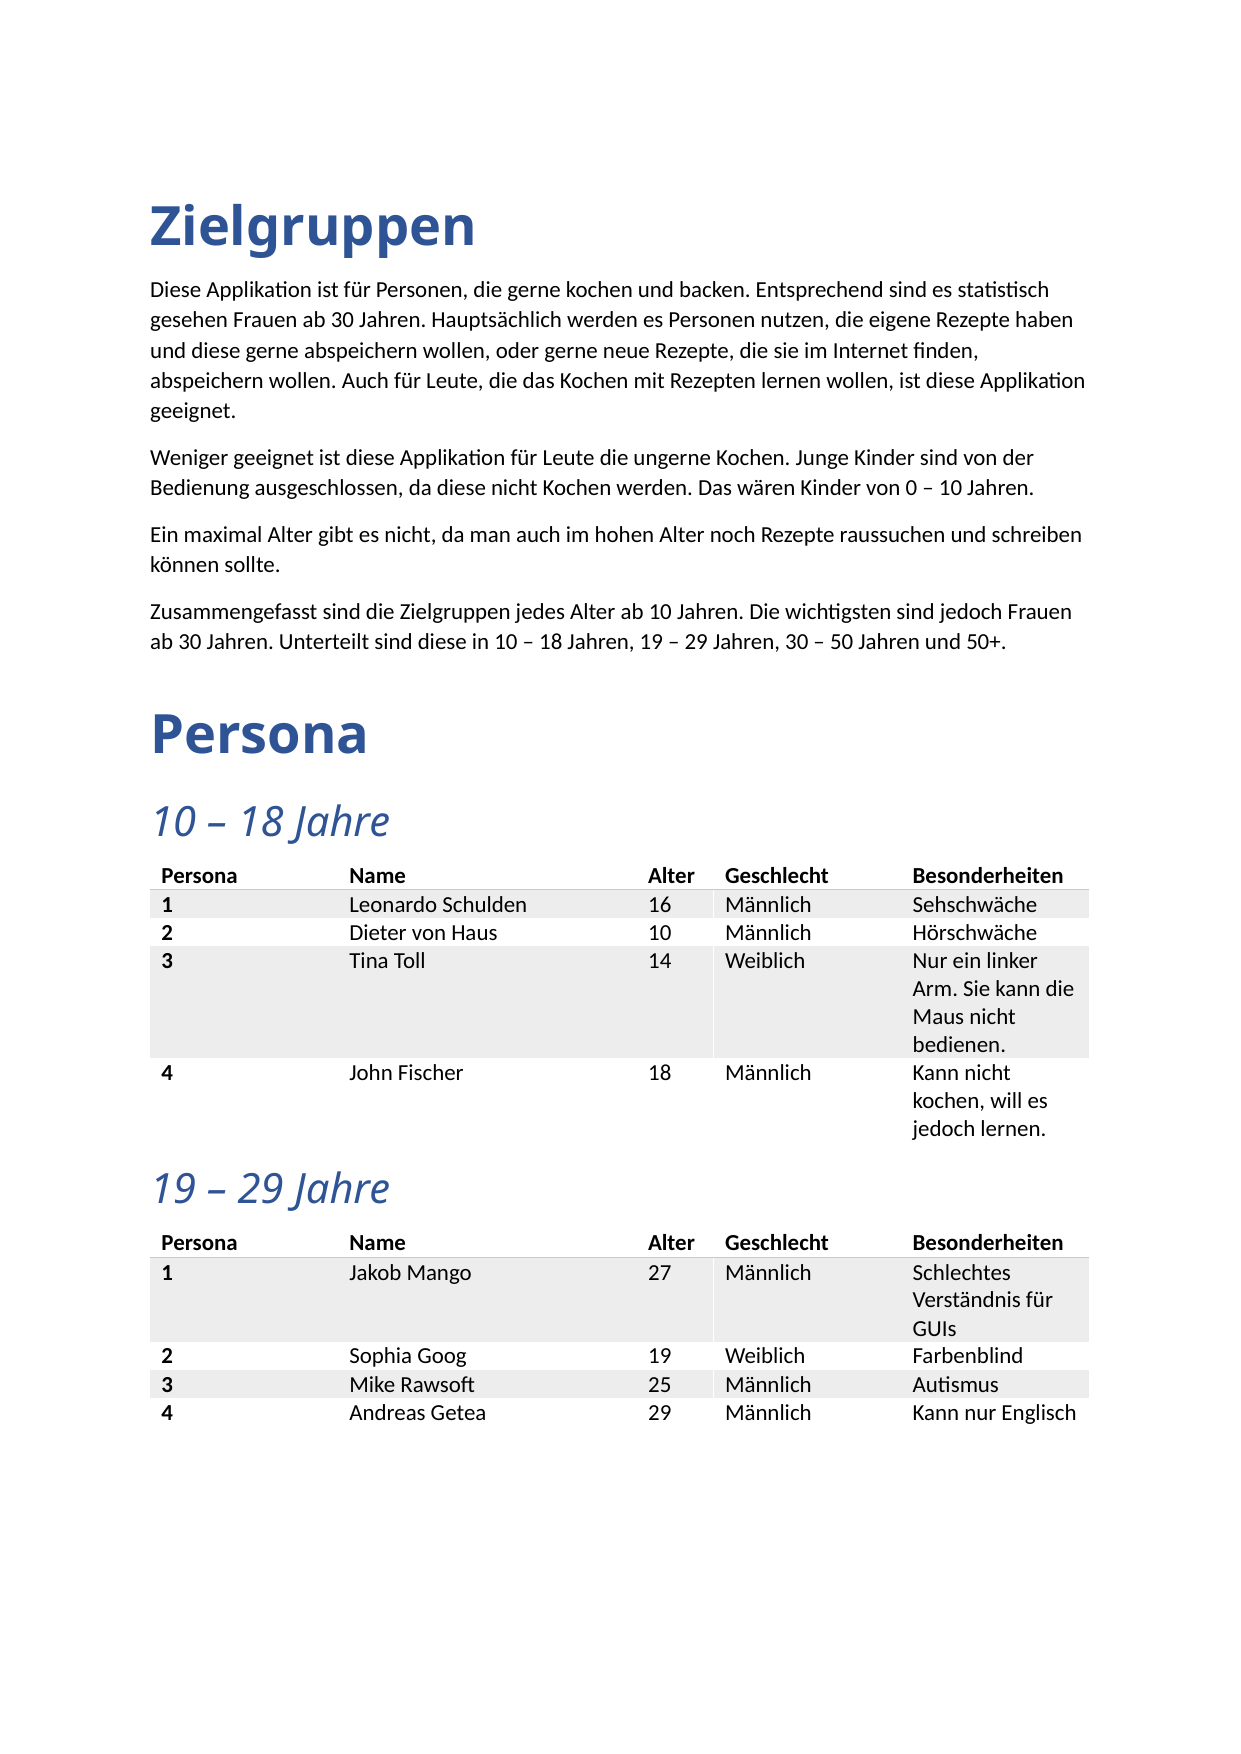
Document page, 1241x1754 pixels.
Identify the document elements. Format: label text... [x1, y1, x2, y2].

table_header Besonderheiten [901, 861, 1089, 889]
table_cell 4 [150, 1398, 338, 1426]
table_cell 3 [150, 1370, 338, 1398]
table_cell Männlich [714, 918, 901, 946]
table_cell 27 [637, 1258, 713, 1342]
table_cell Dieter von Haus [338, 918, 637, 946]
table_cell Sehschwäche [901, 890, 1089, 918]
table_header Besonderheiten [901, 1229, 1089, 1257]
table_header Geschlecht [714, 861, 901, 889]
text Zusammengefasst sind die Zielgruppen jedes Alter ab 10 Jahren. Die wichtigsten sind jedoch Frauen ab 30 Jahren. Unterteilt sind diese in 10 – 18 Jahren, 19 – 29 Jahren, 30 – 50 Jahren und 50+. [150, 597, 1090, 656]
text Weniger geeignet ist diese Applikation für Leute die ungerne Kochen. Junge Kinder sind von der Bedienung ausgeschlossen, da diese nicht Kochen werden. Das wären Kinder von 0 – 10 Jahren. [150, 443, 1090, 501]
table_header Geschlecht [714, 1229, 901, 1257]
table_cell Männlich [714, 1258, 901, 1342]
table_cell Nur ein linker Arm. Sie kann die Maus nicht bedienen. [901, 946, 1089, 1058]
table_cell Autismus [901, 1370, 1089, 1398]
subtitle Persona [150, 695, 1090, 769]
table_cell Farbenblind [901, 1342, 1089, 1370]
table_cell Jakob Mango [338, 1258, 637, 1342]
table_cell 14 [637, 946, 713, 1058]
table_cell Kann nur Englisch [901, 1398, 1089, 1426]
table_cell 2 [150, 1342, 338, 1370]
table_cell Andreas Getea [338, 1398, 637, 1426]
table_cell 3 [150, 946, 338, 1058]
table_cell Weiblich [714, 946, 901, 1058]
table_cell Weiblich [714, 1342, 901, 1370]
table_header Alter [637, 861, 713, 889]
table_cell 16 [637, 890, 713, 918]
table_cell Schlechtes Verständnis für GUIs [901, 1258, 1089, 1342]
table_cell 2 [150, 918, 338, 946]
table_cell 4 [150, 1058, 338, 1142]
table_cell Männlich [714, 1058, 901, 1142]
subtitle Zielgruppen [150, 187, 1090, 261]
table_header Name [338, 861, 637, 889]
table_cell 1 [150, 1258, 338, 1342]
subtitle 10 – 18 Jahre [150, 791, 1090, 848]
text Diese Applikation ist für Personen, die gerne kochen und backen. Entsprechend sind es statistisch gesehen Frauen ab 30 Jahren. Hauptsächlich werden es Personen nutzen, die eigene Rezepte haben und diese gerne abspeichern wollen, oder gerne neue Rezepte, die sie im Internet finden, abspeichern wollen. Auch für Leute, die das Kochen mit Rezepten lernen wollen, ist diese Applikation geeignet. [150, 275, 1090, 424]
table_header Persona [150, 861, 338, 889]
table_cell 25 [637, 1370, 713, 1398]
table_cell Männlich [714, 890, 901, 918]
table_header Persona [150, 1229, 338, 1257]
table_cell Sophia Goog [338, 1342, 637, 1370]
table_cell 19 [637, 1342, 713, 1370]
subtitle 19 – 29 Jahre [150, 1159, 1090, 1216]
table_header Name [338, 1229, 637, 1257]
table_header Alter [637, 1229, 713, 1257]
table_cell 18 [637, 1058, 713, 1142]
table_cell 1 [150, 890, 338, 918]
table_cell John Fischer [338, 1058, 637, 1142]
table_cell Mike Rawsoft [338, 1370, 637, 1398]
table_cell Tina Toll [338, 946, 637, 1058]
table_cell Leonardo Schulden [338, 890, 637, 918]
text Ein maximal Alter gibt es nicht, da man auch im hohen Alter noch Rezepte raussuchen und schreiben können sollte. [150, 520, 1090, 578]
table_cell Männlich [714, 1398, 901, 1426]
table_cell Kann nicht kochen, will es jedoch lernen. [901, 1058, 1089, 1142]
table_cell 10 [637, 918, 713, 946]
table_cell Hörschwäche [901, 918, 1089, 946]
table_cell Männlich [714, 1370, 901, 1398]
table_cell 29 [637, 1398, 713, 1426]
